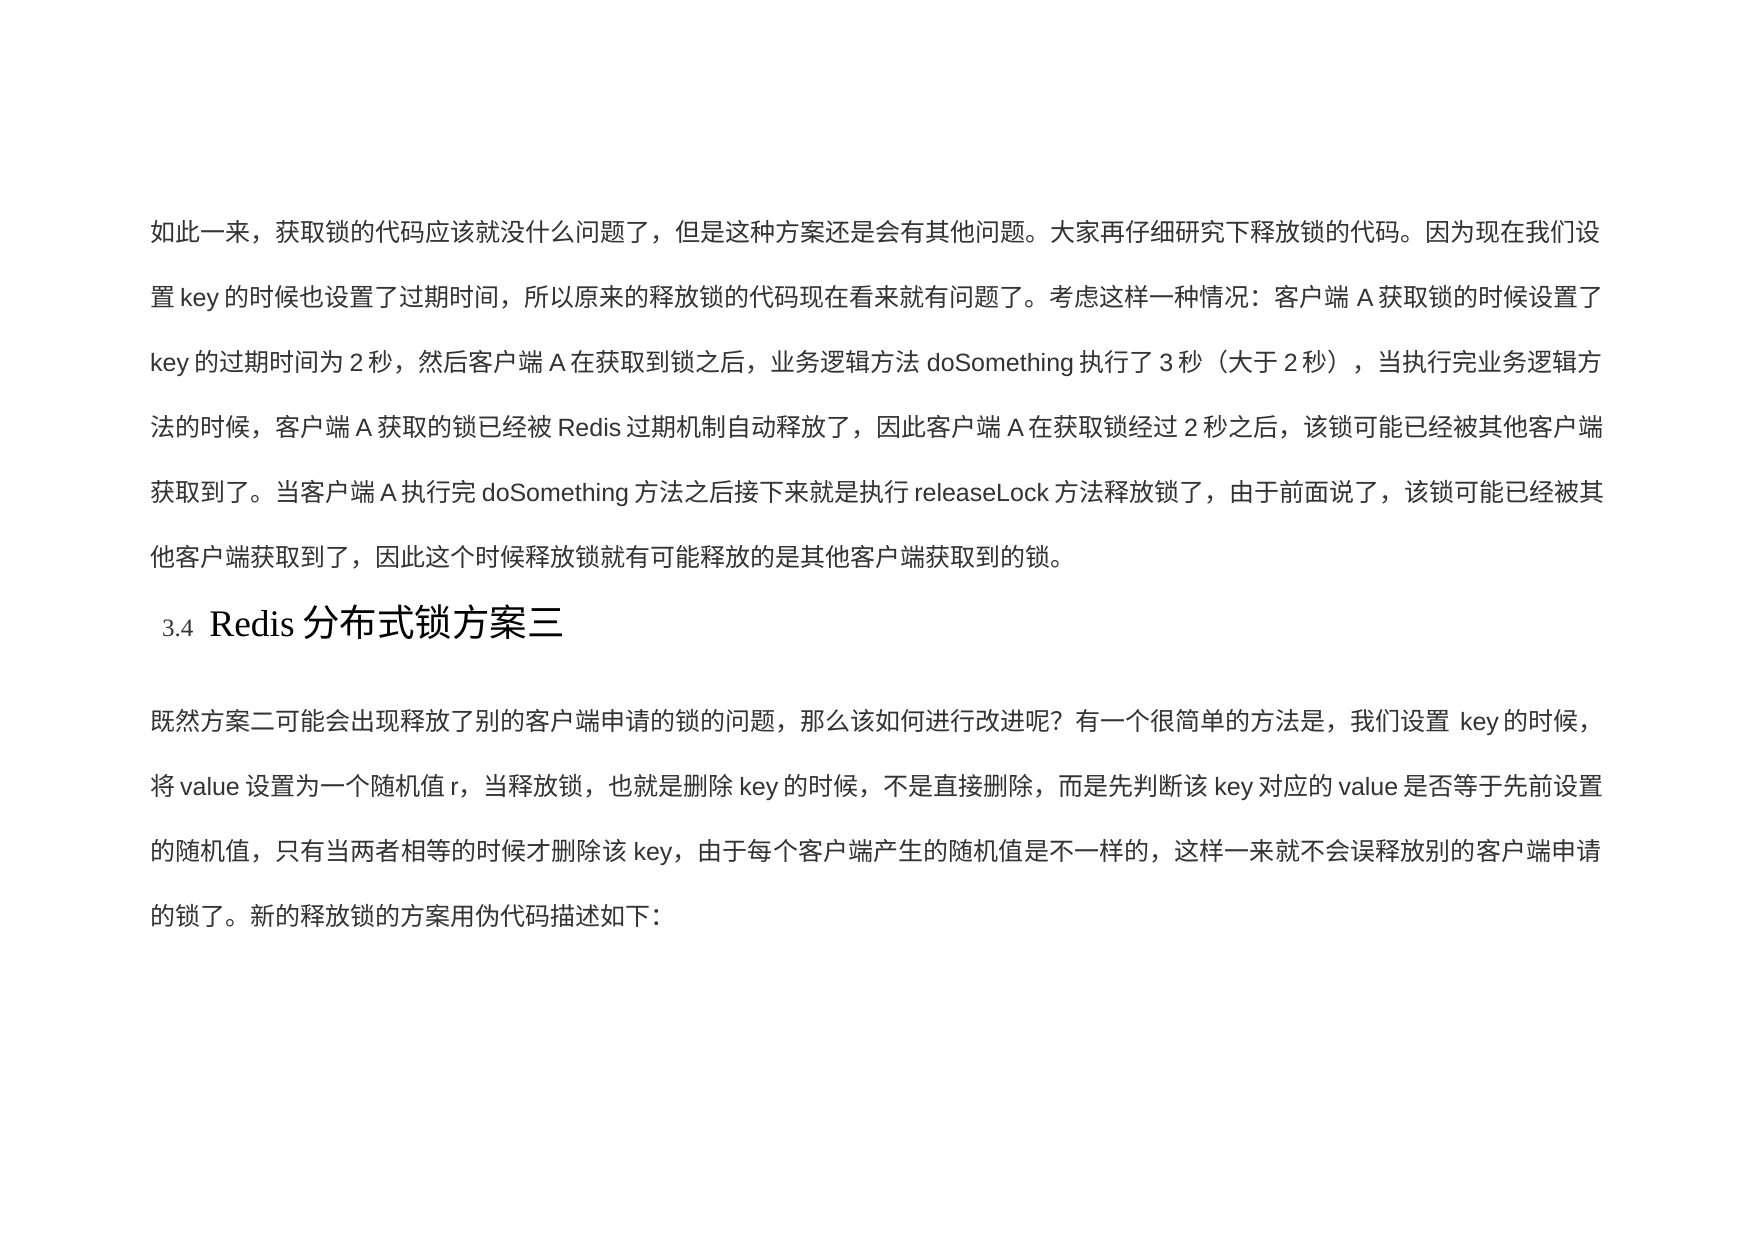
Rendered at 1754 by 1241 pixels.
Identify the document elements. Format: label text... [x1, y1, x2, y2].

subtitle Redis分布式锁方案三 [162, 588, 1604, 653]
text 既然方案二可能会出现释放了别的客户端申请的锁的问题，那么该如何进行改进呢？有一个很简单的方法是，我们设置key的时候，将value设置为一个随机值r，当释放锁，也就是删除key的时候，不是直接删除，而是先判断该key对应的value是否等于先前设置的随机值，只有当两者相等的时候才删除该key，由于每个客户端产生的随机值是不一样的，这样一来就不会误释放别的客户端申请的锁了。新的释放锁的方案用伪代码描述如下： [150, 687, 1604, 947]
text 如此一来，获取锁的代码应该就没什么问题了，但是这种方案还是会有其他问题。大家再仔细研究下释放锁的代码。因为现在我们设置key的时候也设置了过期时间，所以原来的释放锁的代码现在看来就有问题了。考虑这样一种情况：客户端A获取锁的时候设置了key的过期时间为2秒，然后客户端A在获取到锁之后，业务逻辑方法doSomething执行了3秒（大于2秒），当执行完业务逻辑方法的时候，客户端A获取的锁已经被Redis过期机制自动释放了，因此客户端A在获取锁经过2秒之后，该锁可能已经被其他客户端获取到了。当客户端A执行完doSomething方法之后接下来就是执行releaseLock方法释放锁了，由于前面说了，该锁可能已经被其他客户端获取到了，因此这个时候释放锁就有可能释放的是其他客户端获取到的锁。 [150, 198, 1604, 588]
